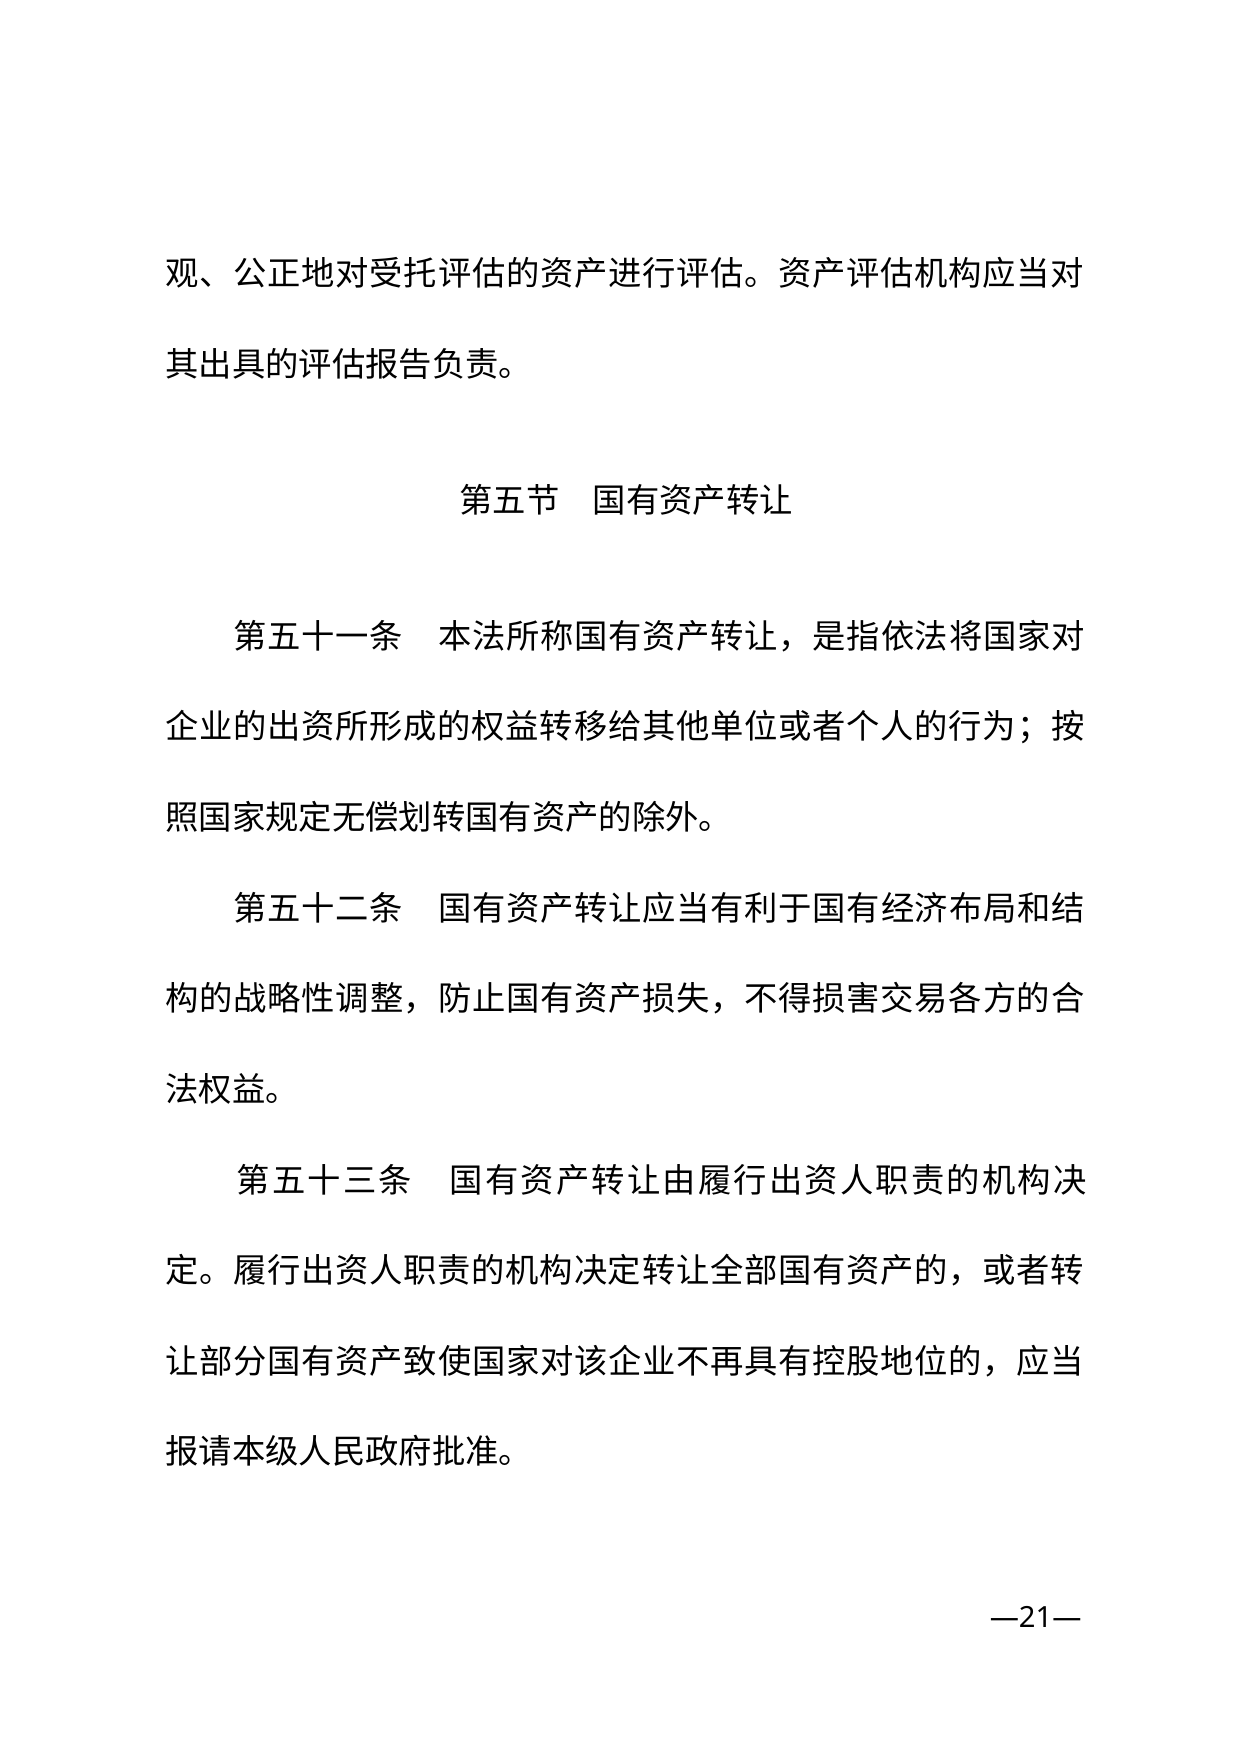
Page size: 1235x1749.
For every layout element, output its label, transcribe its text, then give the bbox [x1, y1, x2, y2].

text 第五十一条 本法所称国有资产转让，是指依法将国家对企业的出资所形成的权益转移给其他单位或者个人的行为；按照国家规定无偿划转国有资产的除外。 [165, 588, 1087, 860]
text 第五节 国有资产转让 [165, 452, 1087, 543]
text 第五十二条 国有资产转让应当有利于国有经济布局和结构的战略性调整，防止国有资产损失，不得损害交易各方的合法权益。 [165, 860, 1087, 1132]
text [165, 226, 1087, 407]
text 第五十三条 国有资产转让由履行出资人职责的机构决定。履行出资人职责的机构决定转让全部国有资产的，或者转让部分国有资产致使国家对该企业不再具有控股地位的，应当报请本级人民政府批准。 [165, 1132, 1087, 1495]
